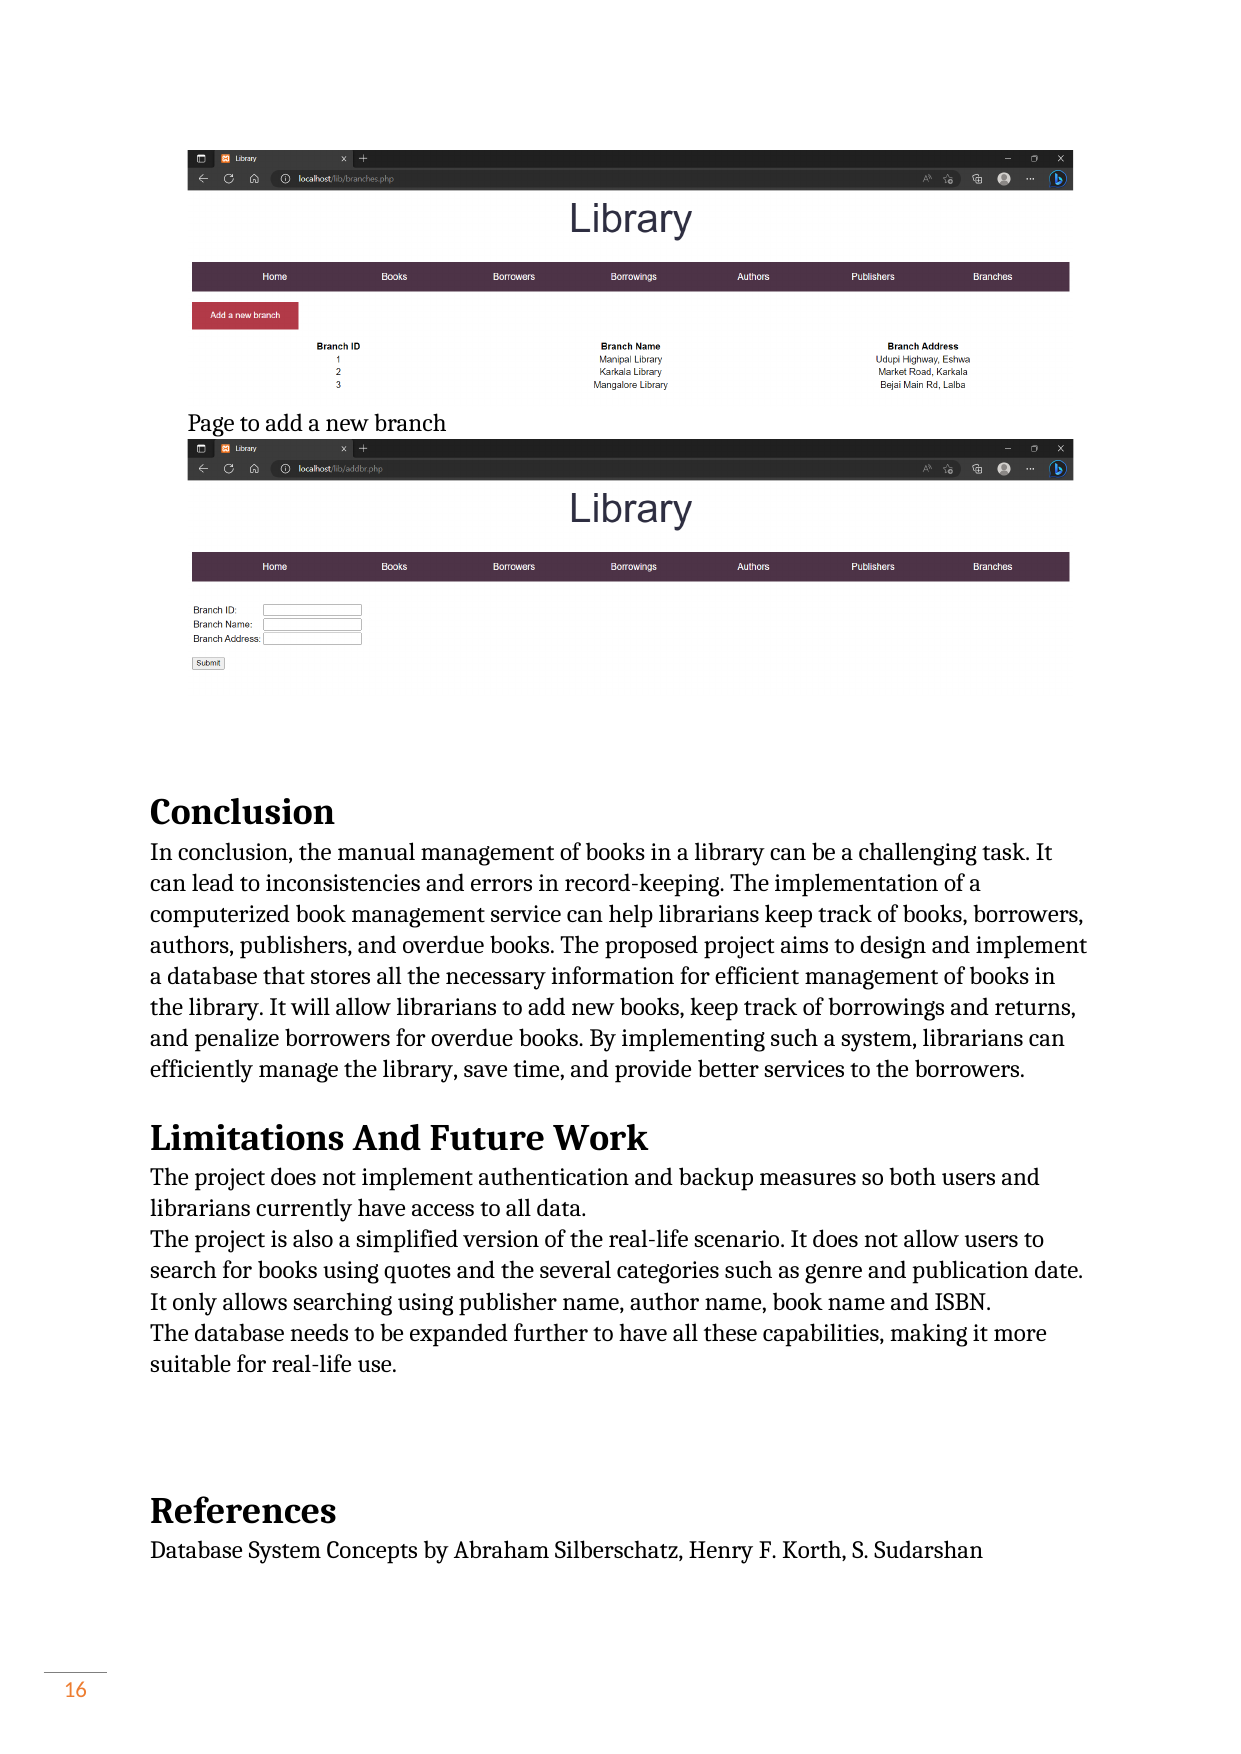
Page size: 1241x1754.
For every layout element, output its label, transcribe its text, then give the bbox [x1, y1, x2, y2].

picture [187, 439, 1074, 696]
text Conclusion [150, 791, 1090, 834]
text The project is also a simplified version of the real-life scenario. It does not allow users to search for books using quotes and the several categories such as genre and publication date. It only allows searching using publisher name, author name, book name and ISBN. [150, 1225, 1090, 1316]
text In conclusion, the manual management of books in a library can be a challenging task. It can lead to inconsistencies and errors in record-keeping. The implementation of a computerized book management service can help librarians keep track of books, borrowers, authors, publishers, and overdue books. The proposed project aims to design and implement a database that stores all the necessary information for efficient management of books in the library. It will allow librarians to add new books, keep track of borrowings and returns, and penalize borrowers for overdue books. By implementing such a system, librarians can efficiently manage the library, save time, and provide better services to the borrowers. [150, 837, 1090, 1083]
text Page to add a new branch [187, 409, 1090, 437]
text References [150, 1489, 1090, 1532]
text Database System Concepts by Abraham Silberschatz, Henry F. Korth, S. Sudarshan [150, 1536, 1090, 1564]
text Limitations And Future Work [150, 1117, 1090, 1160]
text The project does not implement authentication and backup measures so both users and librarians currently have access to all data. [150, 1163, 1090, 1223]
text The database needs to be expanded further to have all these capabilities, making it more suitable for real-life use. [150, 1318, 1090, 1378]
picture [187, 150, 1074, 407]
